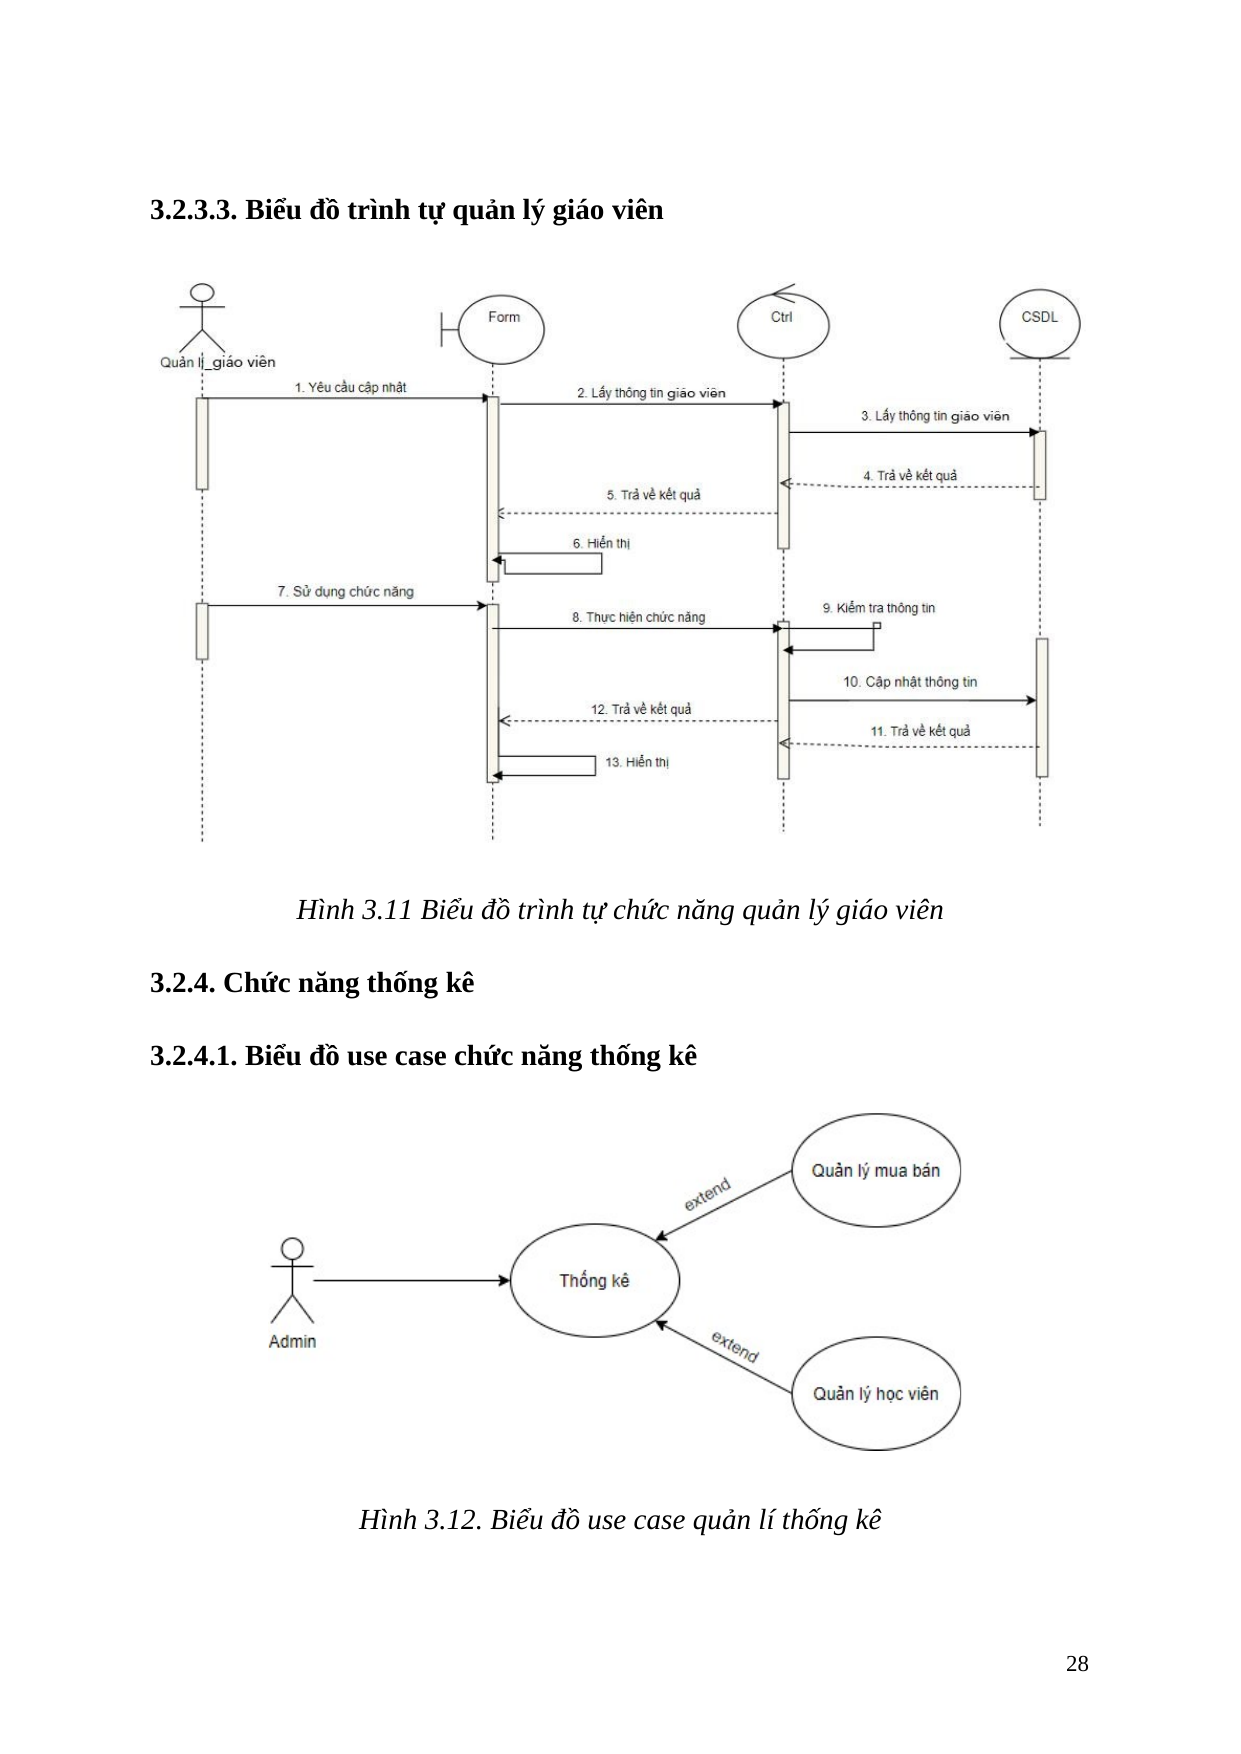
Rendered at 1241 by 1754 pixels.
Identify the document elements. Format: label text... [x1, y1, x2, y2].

text Hình 3.11 Biểu đồ trình tự chức năng quản lý giáo viên [148, 892, 1092, 926]
subtitle Chức năng thống kê [150, 966, 1153, 999]
subtitle Biểu đồ trình tự quản lý giáo viên [150, 192, 1153, 225]
picture [268, 1112, 962, 1451]
text Hình 3.12. Biểu đồ use case quản lí thống kê [155, 1502, 1085, 1536]
picture [158, 281, 1086, 843]
list Biểu đồ use case chức năng thống kê [150, 1038, 1153, 1072]
